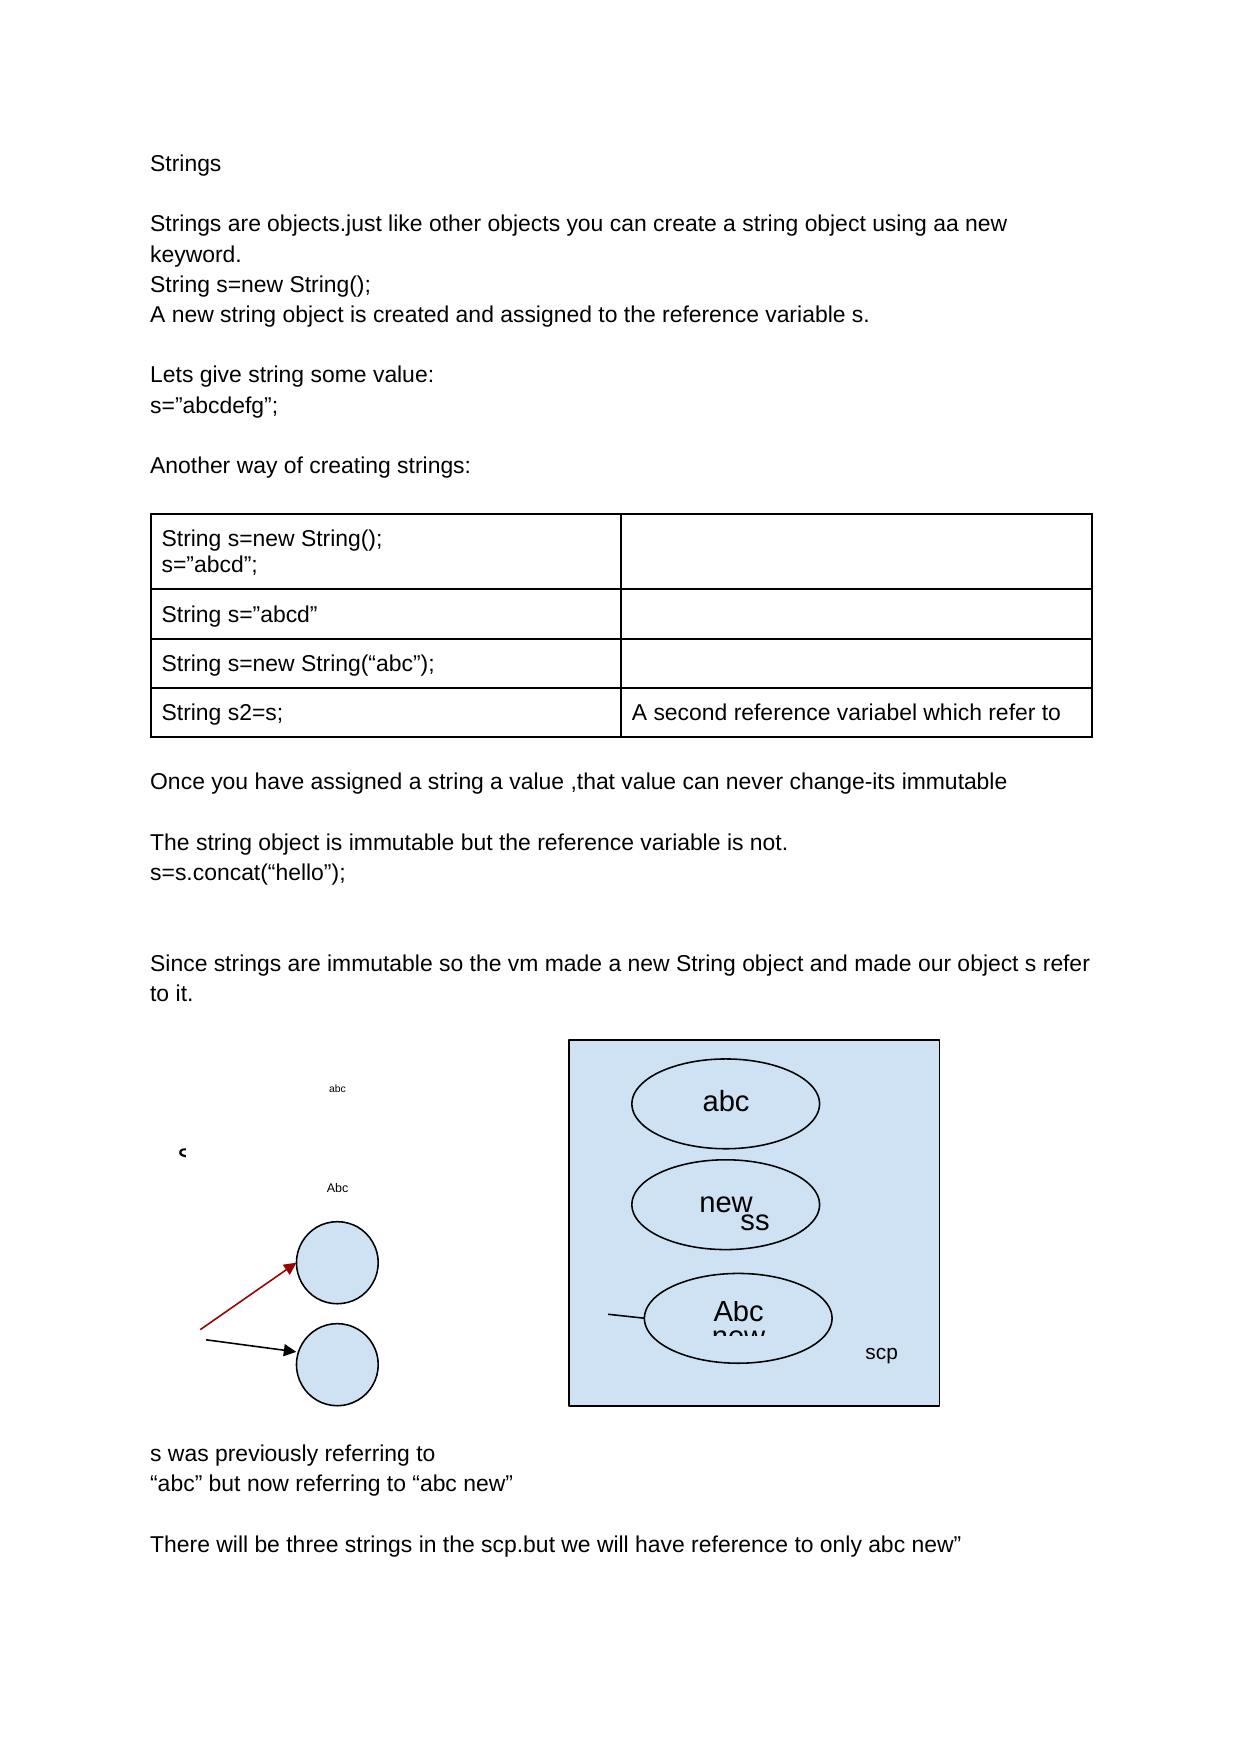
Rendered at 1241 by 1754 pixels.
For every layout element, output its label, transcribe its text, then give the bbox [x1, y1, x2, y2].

table_header [622, 515, 1091, 588]
text Once you have assigned a string a value ,that value can never change-its immutable [150, 768, 1090, 794]
text Another way of creating strings: [150, 452, 1090, 478]
table_cell String s2=s; [152, 689, 620, 736]
table_cell [622, 590, 1091, 637]
text Since strings are immutable so the vm made a new String object and made our object s refer to it. [150, 949, 1090, 1006]
table_cell String s=”abcd” [152, 590, 620, 637]
text The string object is immutable but the reference variable is not. [150, 829, 1090, 855]
table_cell String s=new String(“abc”); [152, 640, 620, 687]
text s=”abcdefg”; [150, 392, 1090, 418]
text String s=new String(); [150, 271, 1090, 297]
text A new string object is created and assigned to the reference variable s. [150, 301, 1090, 327]
text Strings are objects.just like other objects you can create a string object using aa new keyword. [150, 210, 1090, 267]
text “abc” but now referring to “abc new” [150, 1470, 1090, 1496]
text s was previously referring to [150, 1440, 1090, 1466]
table_cell A second reference variabel which refer to [622, 689, 1091, 736]
text Lets give string some value: [150, 361, 1090, 388]
text s=s.concat(“hello”); [150, 859, 1090, 885]
text There will be three strings in the scp.but we will have reference to only abc new” [150, 1531, 1090, 1557]
text Strings [150, 150, 1090, 176]
table_cell [622, 640, 1091, 687]
table_header String s=new String(); s=”abcd”; [152, 515, 620, 588]
